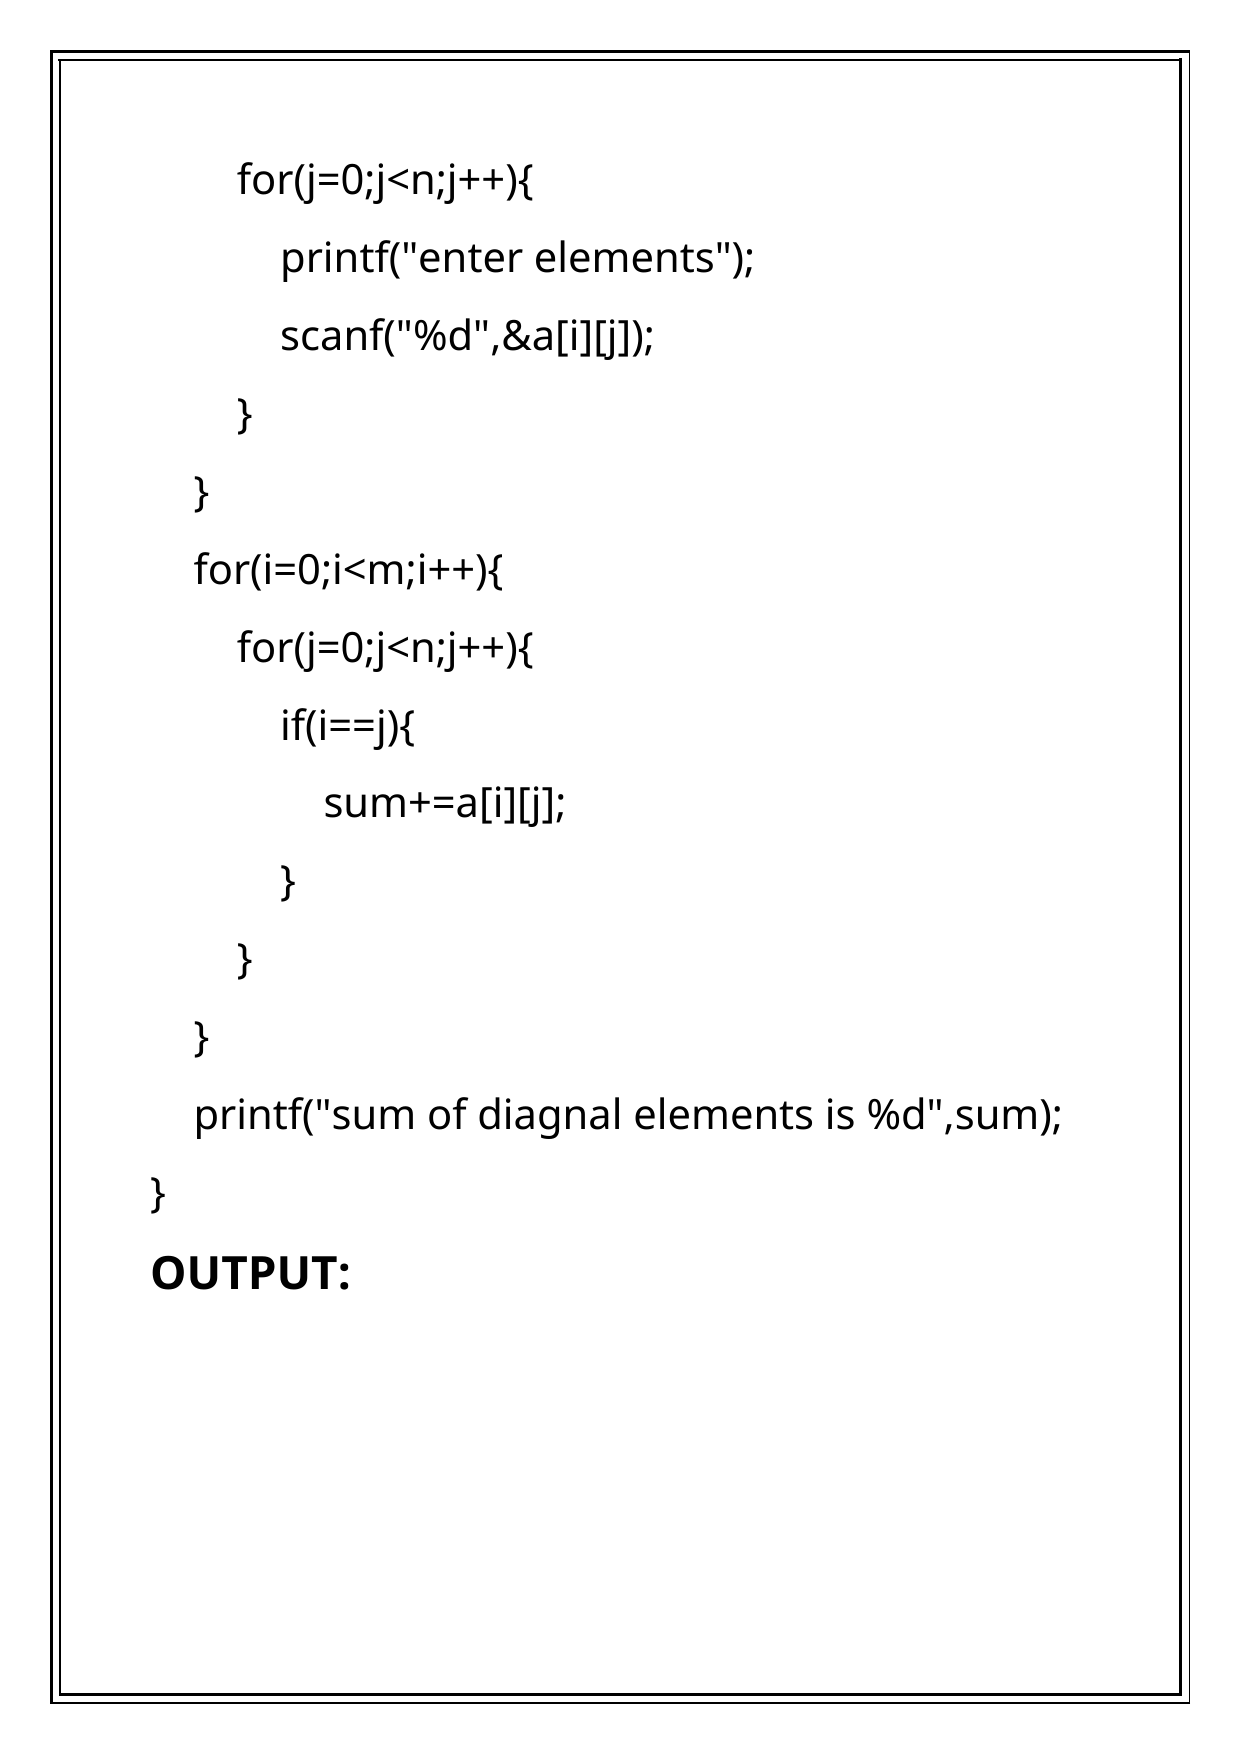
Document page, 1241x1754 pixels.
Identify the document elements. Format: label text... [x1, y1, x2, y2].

text printf("enter elements"); [150, 228, 1090, 285]
text } [150, 851, 1090, 908]
text } [150, 462, 1090, 518]
text if(i==j){ [150, 695, 1090, 752]
text } [150, 1007, 1090, 1064]
text scanf("%d",&a[i][j]); [150, 306, 1090, 363]
text for(j=0;j<n;j++){ [150, 150, 1090, 207]
text printf("sum of diagnal elements is %d",sum); [150, 1085, 1090, 1142]
text OUTPUT: [150, 1241, 1090, 1303]
text } [150, 929, 1090, 986]
text for(i=0;i<m;i++){ [150, 539, 1090, 596]
text sum+=a[i][j]; [150, 773, 1090, 830]
text for(j=0;j<n;j++){ [150, 617, 1090, 674]
text } [150, 384, 1090, 441]
text } [150, 1163, 1090, 1220]
